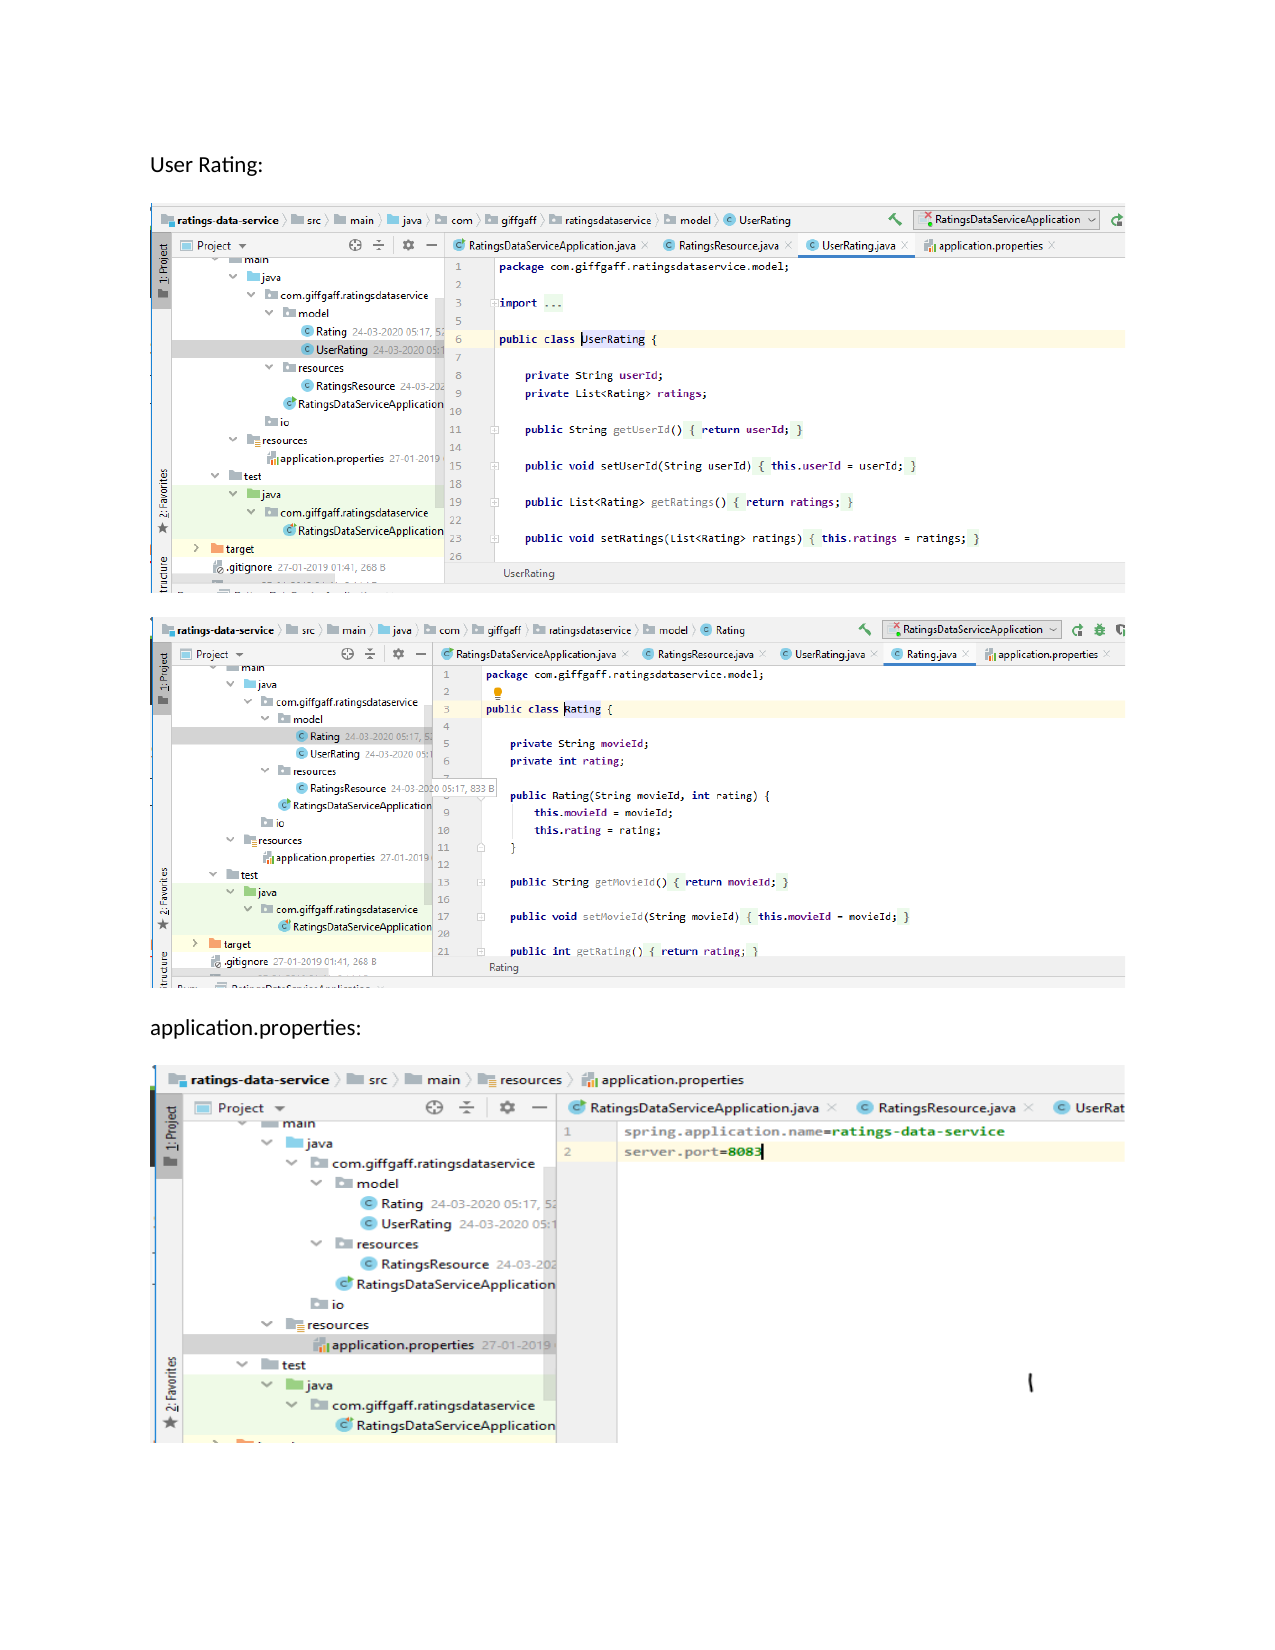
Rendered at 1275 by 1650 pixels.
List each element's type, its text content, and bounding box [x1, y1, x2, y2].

text User Rating: [150, 150, 1125, 178]
picture [150, 617, 1125, 988]
text application.properties: [150, 1013, 1125, 1041]
picture [150, 1065, 1125, 1443]
picture [150, 203, 1125, 593]
